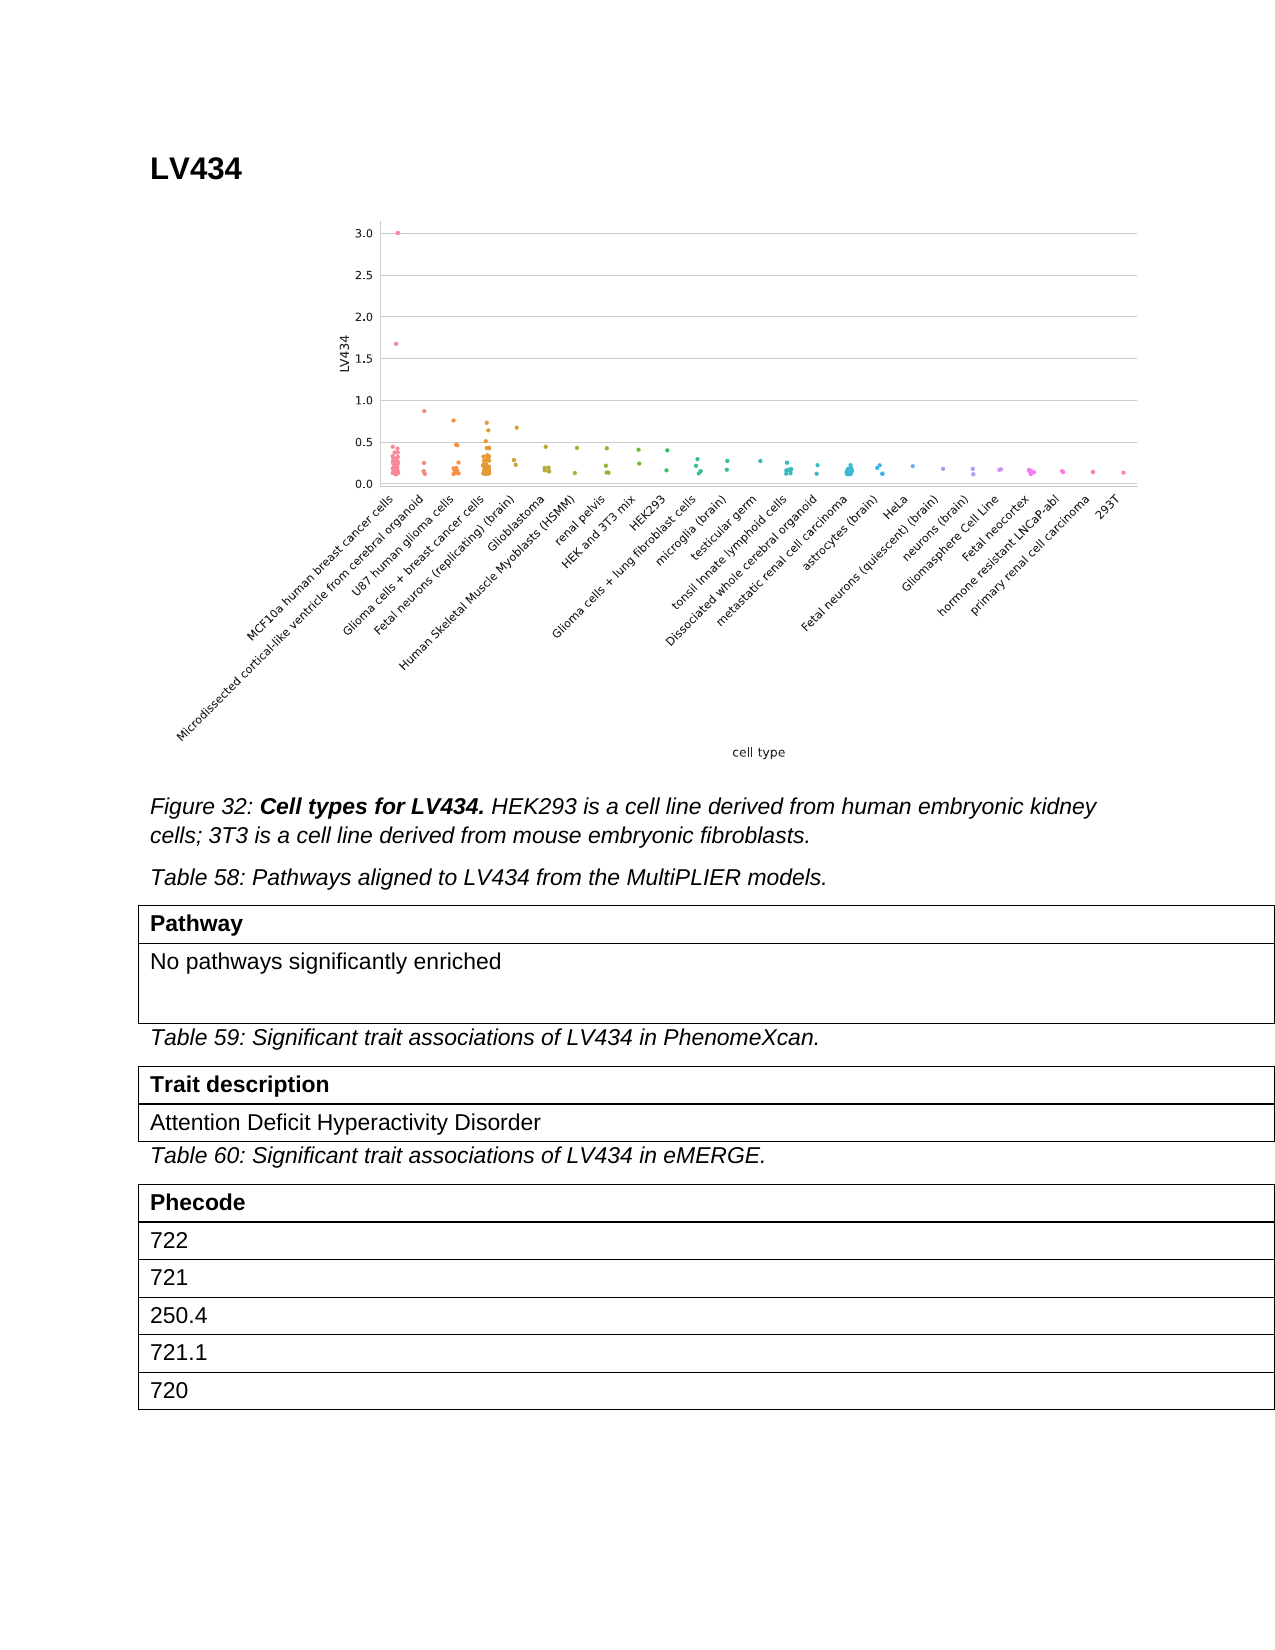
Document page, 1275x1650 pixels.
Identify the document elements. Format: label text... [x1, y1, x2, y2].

table_cell No pathways significantly enriched [139, 944, 1274, 1023]
table_cell 722 [139, 1223, 1274, 1259]
table_cell 250.4 [139, 1298, 1274, 1334]
table_cell 720 [139, 1373, 1274, 1409]
table_header Trait description [139, 1067, 1274, 1103]
table_cell Attention Deficit Hyperactivity Disorder [139, 1105, 1274, 1141]
text Table 59: Significant trait associations of LV434 in PhenomeXcan. [150, 1024, 1125, 1051]
text Table 58: Pathways aligned to LV434 from the MultiPLIER models. [150, 864, 1125, 890]
subtitle LV434 [150, 150, 1125, 186]
table_cell 721.1 [139, 1335, 1274, 1372]
text Table 60: Significant trait associations of LV434 in eMERGE. [150, 1142, 1125, 1169]
table_header Phecode [139, 1185, 1274, 1221]
table_header Pathway [139, 906, 1274, 943]
table_cell 721 [139, 1260, 1274, 1297]
text Figure 32: Cell types for LV434. HEK293 is a cell line derived from human embryonic kidney cells; 3T3 is a cell line derived from mouse embryonic fibroblasts. [150, 793, 1125, 849]
